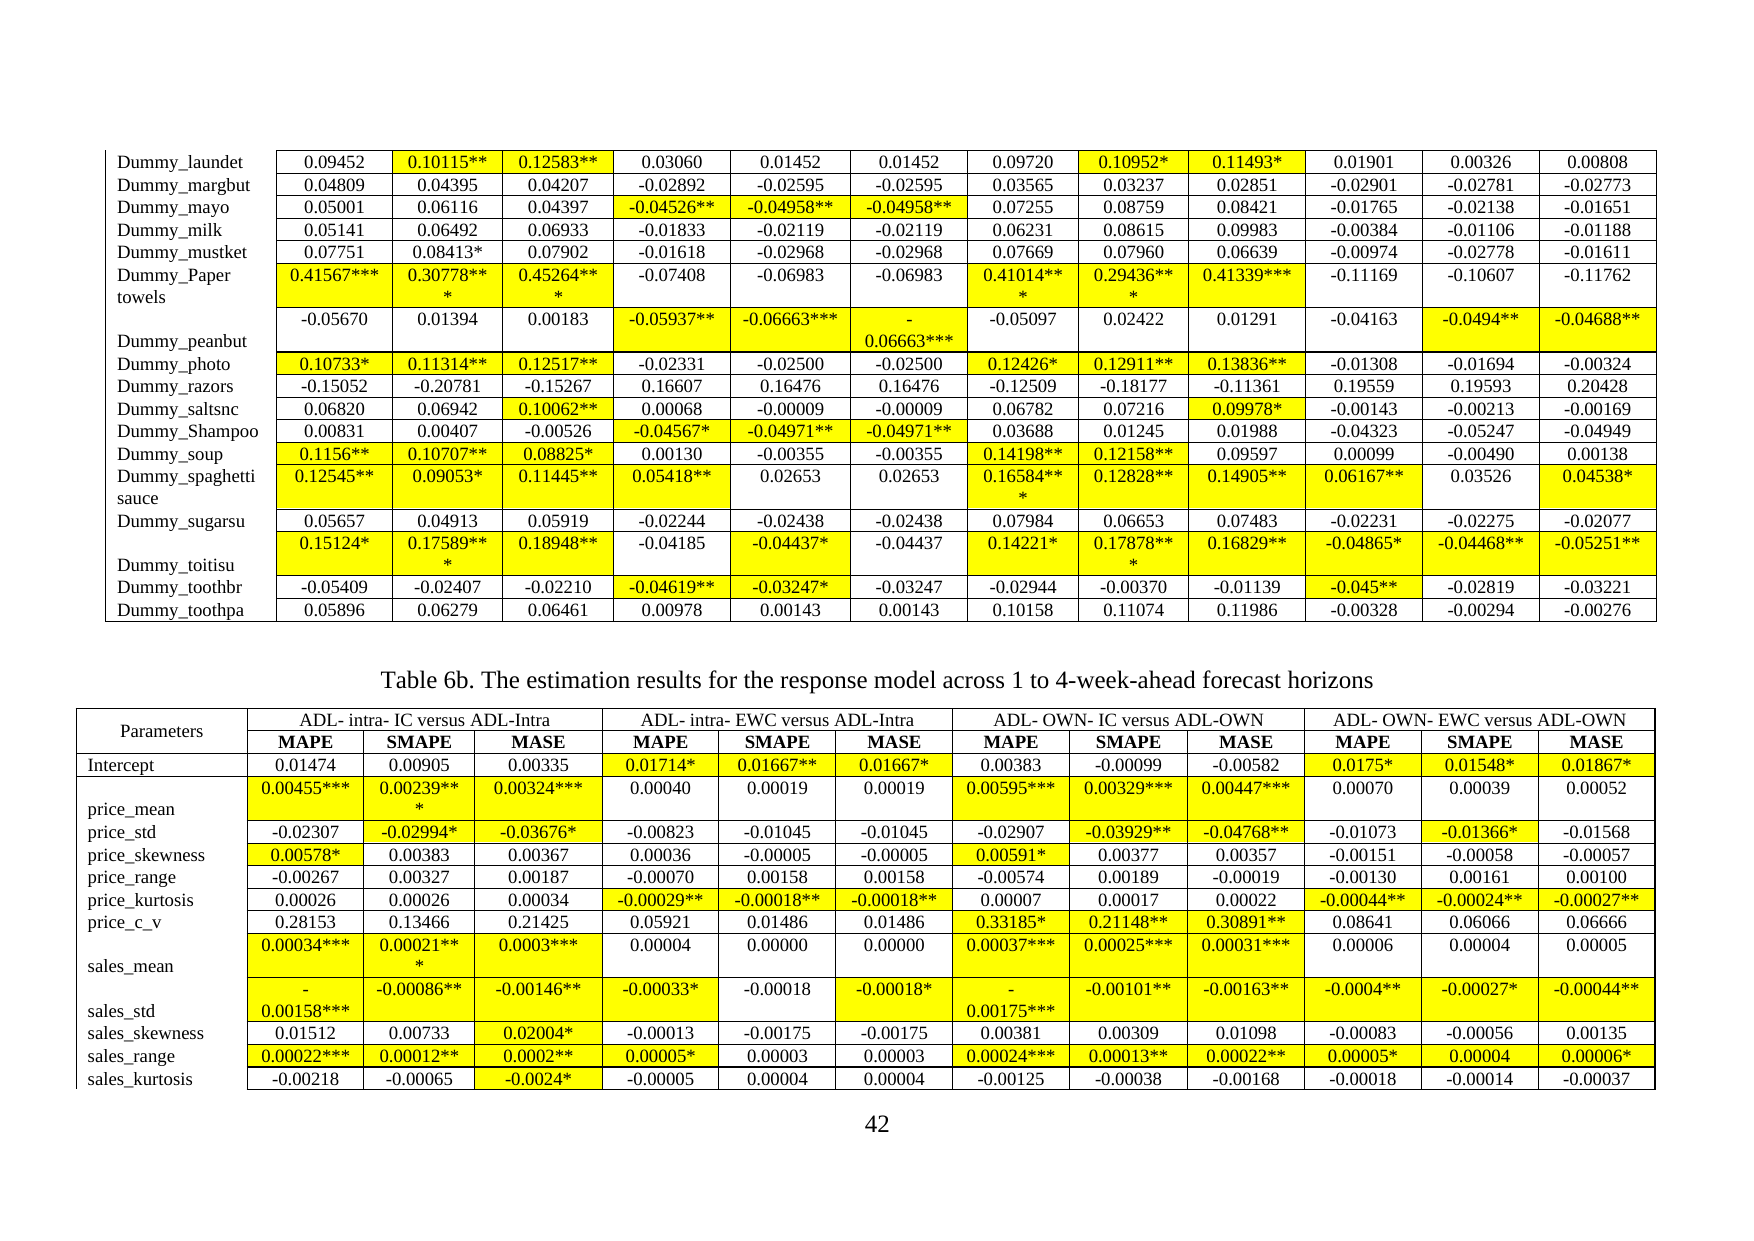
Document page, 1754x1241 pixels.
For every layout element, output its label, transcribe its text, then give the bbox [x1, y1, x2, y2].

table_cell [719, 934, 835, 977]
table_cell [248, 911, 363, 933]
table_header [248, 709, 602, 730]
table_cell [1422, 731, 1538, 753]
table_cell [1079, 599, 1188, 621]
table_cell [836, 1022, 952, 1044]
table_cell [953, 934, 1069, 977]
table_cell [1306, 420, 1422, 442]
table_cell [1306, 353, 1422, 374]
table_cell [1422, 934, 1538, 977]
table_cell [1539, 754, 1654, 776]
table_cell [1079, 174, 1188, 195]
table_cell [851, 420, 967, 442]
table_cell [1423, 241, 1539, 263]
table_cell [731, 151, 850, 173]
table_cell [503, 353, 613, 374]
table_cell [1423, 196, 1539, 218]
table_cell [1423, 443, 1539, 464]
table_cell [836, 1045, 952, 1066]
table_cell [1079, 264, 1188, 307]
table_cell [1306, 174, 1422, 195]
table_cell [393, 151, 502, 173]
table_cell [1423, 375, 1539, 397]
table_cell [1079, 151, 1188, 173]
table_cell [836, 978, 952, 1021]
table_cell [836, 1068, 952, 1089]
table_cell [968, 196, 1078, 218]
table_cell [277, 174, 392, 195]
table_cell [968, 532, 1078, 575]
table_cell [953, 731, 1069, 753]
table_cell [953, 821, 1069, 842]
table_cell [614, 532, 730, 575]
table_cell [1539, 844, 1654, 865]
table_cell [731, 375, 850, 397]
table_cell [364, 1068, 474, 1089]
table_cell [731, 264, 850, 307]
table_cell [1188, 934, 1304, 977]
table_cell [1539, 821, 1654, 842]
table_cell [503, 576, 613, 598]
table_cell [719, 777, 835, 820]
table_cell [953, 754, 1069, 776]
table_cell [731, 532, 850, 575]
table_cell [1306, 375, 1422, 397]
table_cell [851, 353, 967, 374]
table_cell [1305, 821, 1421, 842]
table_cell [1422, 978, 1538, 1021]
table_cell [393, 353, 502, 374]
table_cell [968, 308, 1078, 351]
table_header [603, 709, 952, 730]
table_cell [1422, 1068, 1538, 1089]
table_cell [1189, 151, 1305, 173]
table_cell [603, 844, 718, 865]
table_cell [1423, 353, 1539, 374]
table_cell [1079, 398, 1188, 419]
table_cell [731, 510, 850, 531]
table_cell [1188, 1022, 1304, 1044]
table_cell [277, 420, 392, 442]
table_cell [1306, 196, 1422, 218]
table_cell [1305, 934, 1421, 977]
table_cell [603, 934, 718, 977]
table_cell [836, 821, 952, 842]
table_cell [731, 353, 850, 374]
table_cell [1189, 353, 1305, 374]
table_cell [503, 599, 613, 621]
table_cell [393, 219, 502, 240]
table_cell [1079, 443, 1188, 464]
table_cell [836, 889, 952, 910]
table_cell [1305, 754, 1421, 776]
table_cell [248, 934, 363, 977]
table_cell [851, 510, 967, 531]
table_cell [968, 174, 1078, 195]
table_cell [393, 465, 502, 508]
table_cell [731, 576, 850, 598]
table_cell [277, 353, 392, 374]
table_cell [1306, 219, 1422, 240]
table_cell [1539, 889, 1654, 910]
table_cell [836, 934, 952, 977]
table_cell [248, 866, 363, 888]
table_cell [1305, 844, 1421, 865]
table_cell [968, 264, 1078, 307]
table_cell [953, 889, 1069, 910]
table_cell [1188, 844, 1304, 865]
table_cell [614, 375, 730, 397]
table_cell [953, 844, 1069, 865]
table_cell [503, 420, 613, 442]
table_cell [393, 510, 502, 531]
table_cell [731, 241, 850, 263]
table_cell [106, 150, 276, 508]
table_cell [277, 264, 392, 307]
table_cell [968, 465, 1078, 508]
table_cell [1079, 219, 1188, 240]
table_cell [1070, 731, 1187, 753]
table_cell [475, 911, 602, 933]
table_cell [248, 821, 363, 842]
list Table 6b. The estimation results for the response model across 1 to 4-week-ahead forecast horizons [150, 665, 1604, 693]
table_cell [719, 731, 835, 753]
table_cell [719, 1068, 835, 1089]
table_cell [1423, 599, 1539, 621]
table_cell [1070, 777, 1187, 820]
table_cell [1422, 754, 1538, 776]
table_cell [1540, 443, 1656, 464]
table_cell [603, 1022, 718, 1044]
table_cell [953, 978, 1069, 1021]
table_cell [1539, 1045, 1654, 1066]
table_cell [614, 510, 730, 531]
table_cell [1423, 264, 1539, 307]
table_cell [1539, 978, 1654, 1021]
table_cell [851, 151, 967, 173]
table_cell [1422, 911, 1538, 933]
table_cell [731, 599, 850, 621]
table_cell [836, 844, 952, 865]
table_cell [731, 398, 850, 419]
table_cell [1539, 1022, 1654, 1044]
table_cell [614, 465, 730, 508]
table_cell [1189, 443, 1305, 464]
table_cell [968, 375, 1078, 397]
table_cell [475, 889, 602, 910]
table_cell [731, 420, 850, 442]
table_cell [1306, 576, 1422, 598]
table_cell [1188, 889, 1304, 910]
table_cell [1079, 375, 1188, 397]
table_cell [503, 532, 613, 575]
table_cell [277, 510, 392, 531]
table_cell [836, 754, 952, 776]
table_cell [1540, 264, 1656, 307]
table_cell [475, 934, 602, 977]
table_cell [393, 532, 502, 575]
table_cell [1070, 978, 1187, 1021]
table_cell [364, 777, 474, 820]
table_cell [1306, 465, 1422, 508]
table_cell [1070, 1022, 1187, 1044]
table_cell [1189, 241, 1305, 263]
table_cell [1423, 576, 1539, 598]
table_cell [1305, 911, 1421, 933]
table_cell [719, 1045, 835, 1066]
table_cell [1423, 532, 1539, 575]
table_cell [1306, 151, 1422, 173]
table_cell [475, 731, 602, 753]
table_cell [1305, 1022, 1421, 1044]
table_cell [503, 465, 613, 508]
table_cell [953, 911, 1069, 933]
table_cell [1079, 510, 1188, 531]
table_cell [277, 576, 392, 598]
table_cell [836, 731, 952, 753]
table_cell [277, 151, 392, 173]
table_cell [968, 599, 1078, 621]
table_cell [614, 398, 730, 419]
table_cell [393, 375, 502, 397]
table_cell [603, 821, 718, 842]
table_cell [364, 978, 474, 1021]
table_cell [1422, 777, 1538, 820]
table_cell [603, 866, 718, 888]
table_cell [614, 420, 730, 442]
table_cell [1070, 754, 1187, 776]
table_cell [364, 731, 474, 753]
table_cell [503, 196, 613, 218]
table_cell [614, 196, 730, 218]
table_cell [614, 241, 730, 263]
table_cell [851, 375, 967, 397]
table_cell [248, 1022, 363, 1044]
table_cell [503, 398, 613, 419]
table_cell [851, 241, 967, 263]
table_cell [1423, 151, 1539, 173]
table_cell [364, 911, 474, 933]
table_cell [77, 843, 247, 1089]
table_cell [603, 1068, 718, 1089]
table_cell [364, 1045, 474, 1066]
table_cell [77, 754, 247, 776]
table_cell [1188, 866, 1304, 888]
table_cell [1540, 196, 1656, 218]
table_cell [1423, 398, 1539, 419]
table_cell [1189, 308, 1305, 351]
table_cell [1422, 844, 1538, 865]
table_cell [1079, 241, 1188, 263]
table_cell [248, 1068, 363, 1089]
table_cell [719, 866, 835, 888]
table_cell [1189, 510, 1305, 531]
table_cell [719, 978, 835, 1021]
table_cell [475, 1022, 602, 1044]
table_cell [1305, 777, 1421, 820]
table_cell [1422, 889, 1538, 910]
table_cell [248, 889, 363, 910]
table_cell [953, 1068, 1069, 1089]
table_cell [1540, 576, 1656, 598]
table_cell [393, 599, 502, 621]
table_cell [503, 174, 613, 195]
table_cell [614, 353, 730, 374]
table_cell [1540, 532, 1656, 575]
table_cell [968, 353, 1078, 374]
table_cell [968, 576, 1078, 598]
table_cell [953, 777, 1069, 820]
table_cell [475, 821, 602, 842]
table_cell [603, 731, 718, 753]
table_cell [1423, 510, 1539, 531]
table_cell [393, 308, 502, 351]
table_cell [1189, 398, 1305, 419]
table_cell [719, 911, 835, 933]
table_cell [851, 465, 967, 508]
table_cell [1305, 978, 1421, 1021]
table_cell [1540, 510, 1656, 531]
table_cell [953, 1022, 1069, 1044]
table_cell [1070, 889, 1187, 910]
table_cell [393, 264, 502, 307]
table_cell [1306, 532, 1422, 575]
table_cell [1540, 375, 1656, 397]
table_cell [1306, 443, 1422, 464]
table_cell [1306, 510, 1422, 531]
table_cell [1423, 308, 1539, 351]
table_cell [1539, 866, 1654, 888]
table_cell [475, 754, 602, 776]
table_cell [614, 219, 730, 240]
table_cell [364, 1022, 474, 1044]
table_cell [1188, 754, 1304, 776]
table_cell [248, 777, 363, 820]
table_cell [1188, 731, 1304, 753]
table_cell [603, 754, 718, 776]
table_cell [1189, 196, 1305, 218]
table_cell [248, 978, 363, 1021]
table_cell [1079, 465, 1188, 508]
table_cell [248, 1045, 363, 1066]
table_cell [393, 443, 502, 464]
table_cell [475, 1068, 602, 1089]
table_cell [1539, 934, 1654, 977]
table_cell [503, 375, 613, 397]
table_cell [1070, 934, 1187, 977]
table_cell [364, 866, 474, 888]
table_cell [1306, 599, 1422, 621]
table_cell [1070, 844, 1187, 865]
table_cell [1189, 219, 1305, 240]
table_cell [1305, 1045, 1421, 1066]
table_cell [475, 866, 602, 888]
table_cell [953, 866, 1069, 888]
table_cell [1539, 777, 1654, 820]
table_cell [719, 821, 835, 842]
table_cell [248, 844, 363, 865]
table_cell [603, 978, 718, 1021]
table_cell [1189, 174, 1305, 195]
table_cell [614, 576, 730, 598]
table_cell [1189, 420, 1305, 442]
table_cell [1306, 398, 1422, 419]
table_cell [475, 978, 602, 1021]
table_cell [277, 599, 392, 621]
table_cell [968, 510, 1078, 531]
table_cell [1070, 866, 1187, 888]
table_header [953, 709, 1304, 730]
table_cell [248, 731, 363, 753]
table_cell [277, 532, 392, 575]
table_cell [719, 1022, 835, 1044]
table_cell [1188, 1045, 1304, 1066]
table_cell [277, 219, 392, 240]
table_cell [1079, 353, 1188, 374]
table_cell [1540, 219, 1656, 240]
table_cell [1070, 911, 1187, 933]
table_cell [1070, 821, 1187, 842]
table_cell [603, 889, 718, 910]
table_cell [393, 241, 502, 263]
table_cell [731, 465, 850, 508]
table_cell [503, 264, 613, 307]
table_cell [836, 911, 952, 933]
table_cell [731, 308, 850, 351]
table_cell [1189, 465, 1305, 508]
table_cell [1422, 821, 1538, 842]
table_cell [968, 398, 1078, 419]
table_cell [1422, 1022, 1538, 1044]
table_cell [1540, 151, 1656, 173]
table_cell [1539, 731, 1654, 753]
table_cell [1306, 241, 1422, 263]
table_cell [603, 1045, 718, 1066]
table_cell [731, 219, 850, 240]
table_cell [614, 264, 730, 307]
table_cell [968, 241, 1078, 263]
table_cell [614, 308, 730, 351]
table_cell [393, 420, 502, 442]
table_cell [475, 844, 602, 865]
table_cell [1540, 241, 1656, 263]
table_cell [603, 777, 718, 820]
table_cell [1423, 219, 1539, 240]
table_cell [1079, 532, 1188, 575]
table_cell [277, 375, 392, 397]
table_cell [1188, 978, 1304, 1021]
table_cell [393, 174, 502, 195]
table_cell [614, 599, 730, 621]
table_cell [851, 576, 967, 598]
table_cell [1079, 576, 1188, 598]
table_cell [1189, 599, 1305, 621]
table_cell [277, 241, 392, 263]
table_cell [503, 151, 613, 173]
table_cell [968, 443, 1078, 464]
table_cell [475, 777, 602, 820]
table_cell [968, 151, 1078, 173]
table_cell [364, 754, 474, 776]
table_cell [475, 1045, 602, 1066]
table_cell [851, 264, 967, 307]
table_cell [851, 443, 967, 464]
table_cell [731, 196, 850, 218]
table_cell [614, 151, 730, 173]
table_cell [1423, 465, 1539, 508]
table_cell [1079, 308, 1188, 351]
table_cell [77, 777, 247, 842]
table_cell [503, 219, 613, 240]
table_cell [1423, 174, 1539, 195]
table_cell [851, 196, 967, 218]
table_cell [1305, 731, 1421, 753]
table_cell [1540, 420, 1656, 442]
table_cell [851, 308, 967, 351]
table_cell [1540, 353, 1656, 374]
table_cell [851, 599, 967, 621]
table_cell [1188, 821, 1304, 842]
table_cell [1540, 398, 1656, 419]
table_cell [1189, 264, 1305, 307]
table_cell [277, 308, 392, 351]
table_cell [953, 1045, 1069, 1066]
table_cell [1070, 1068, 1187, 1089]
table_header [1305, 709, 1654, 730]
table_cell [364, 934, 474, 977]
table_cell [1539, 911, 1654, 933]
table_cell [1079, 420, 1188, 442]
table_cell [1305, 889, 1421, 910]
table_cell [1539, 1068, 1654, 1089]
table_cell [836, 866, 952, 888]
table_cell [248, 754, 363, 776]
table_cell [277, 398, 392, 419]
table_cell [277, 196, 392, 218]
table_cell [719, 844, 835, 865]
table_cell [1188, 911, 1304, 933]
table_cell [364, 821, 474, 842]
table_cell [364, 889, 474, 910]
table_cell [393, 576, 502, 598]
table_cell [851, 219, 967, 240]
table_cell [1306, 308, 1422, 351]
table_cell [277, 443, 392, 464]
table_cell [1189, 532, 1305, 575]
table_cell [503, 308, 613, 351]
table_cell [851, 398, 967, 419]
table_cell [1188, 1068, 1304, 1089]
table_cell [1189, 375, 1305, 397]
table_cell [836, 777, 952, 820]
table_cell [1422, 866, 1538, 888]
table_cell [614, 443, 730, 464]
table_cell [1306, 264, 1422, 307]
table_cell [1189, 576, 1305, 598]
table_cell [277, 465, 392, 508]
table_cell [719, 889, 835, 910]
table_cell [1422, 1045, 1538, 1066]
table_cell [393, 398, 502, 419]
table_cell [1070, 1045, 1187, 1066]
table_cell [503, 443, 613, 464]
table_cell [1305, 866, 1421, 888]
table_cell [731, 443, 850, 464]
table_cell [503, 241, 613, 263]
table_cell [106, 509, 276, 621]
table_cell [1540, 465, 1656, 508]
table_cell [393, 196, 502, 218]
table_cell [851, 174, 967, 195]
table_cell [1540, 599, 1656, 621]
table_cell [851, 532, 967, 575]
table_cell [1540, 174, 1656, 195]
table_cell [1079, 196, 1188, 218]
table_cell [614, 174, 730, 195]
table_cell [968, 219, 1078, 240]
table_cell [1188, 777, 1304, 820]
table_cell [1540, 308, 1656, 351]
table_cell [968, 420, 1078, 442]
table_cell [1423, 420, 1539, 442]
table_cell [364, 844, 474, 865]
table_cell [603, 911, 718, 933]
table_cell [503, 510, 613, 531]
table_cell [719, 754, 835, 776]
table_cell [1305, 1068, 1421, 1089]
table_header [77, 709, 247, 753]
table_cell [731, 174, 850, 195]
